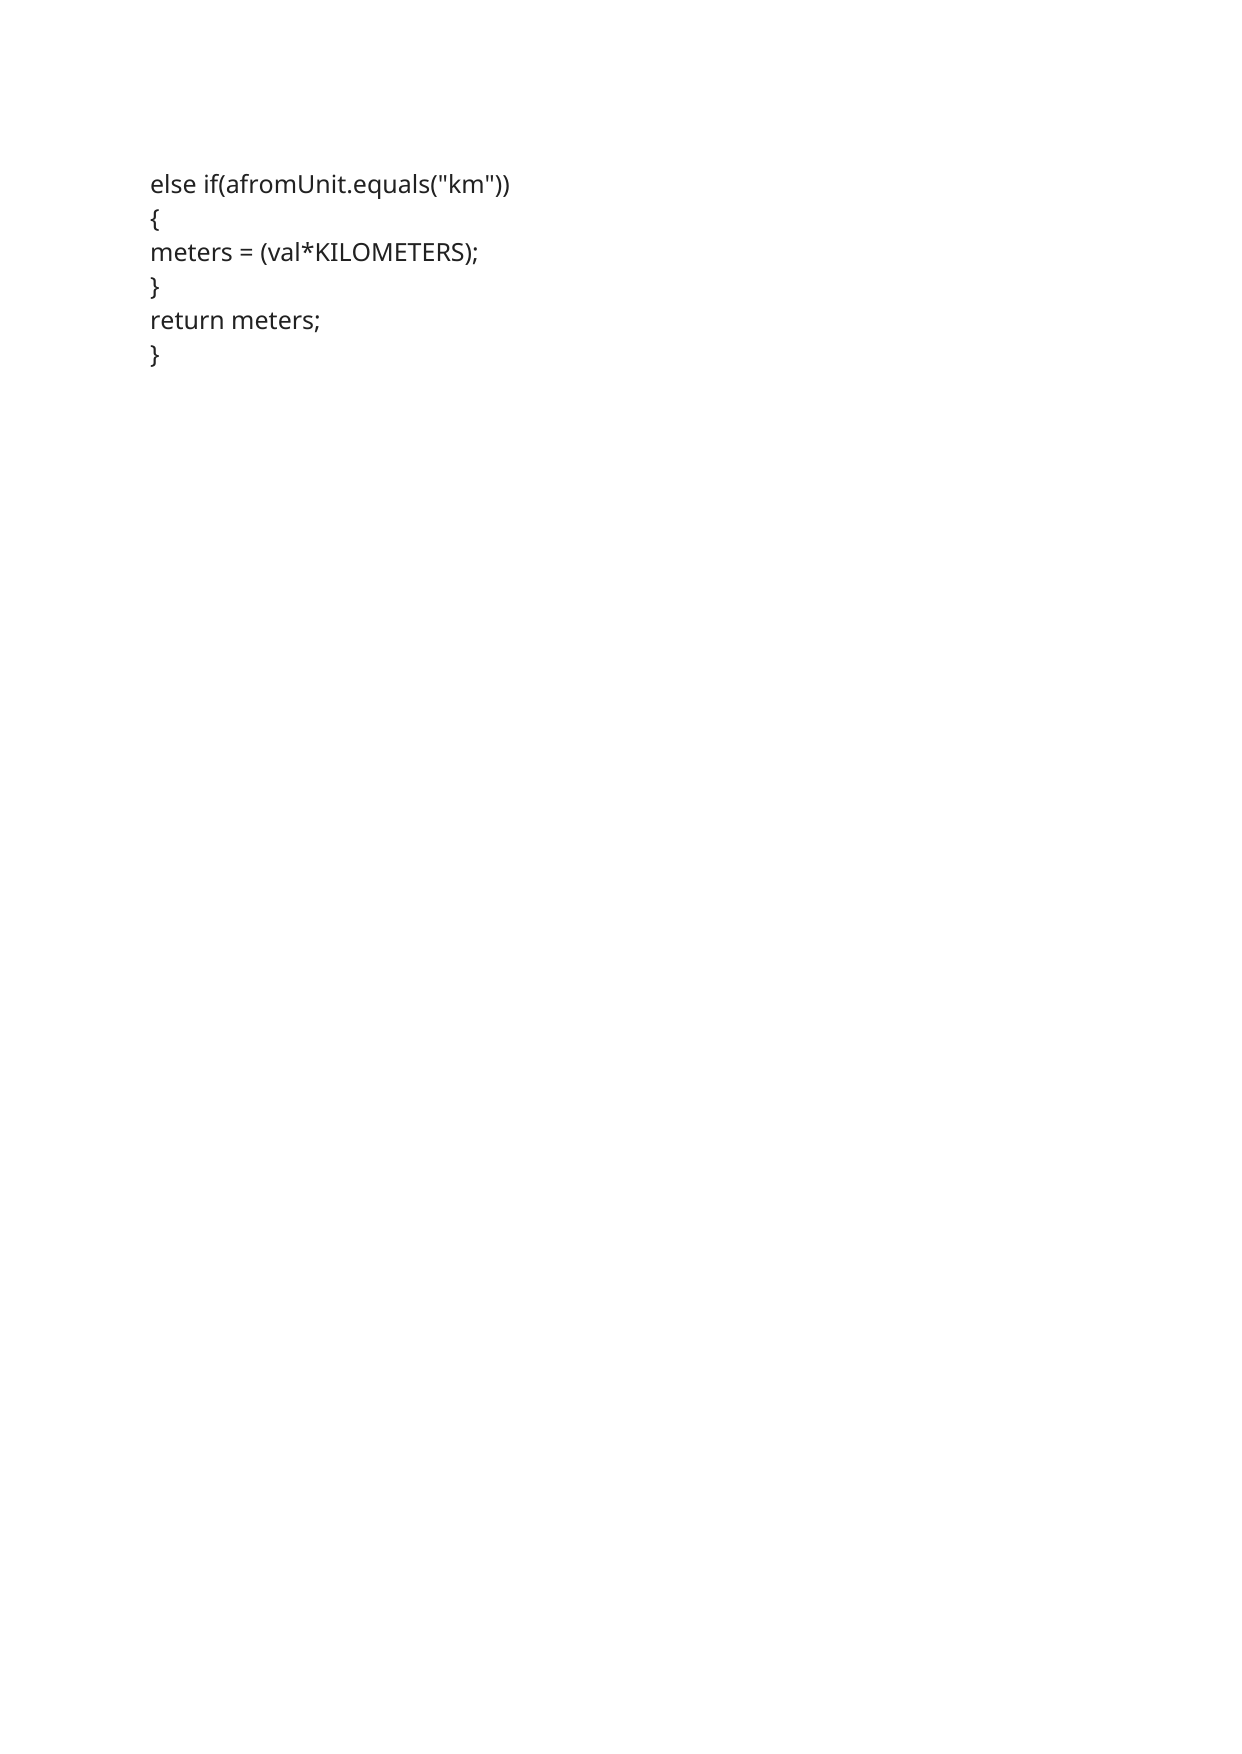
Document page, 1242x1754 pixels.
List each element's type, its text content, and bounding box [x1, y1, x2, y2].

text else if(afromUnit.equals("km")) [150, 167, 1123, 201]
text } [150, 337, 1123, 371]
text { [150, 201, 1123, 235]
text return meters; [150, 303, 1123, 337]
text meters = (val*KILOMETERS); [150, 235, 1123, 269]
text } [150, 269, 1123, 303]
